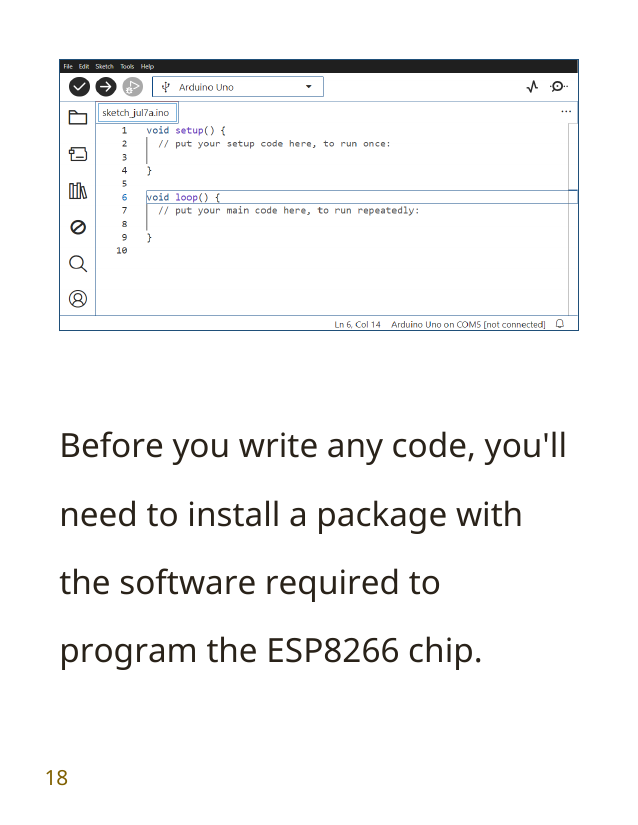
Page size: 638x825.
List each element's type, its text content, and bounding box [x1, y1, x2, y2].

text Before you write any code, you'll need to install a package with the software required to program the ESP8266 chip. [59, 422, 578, 672]
picture [60, 60, 578, 330]
